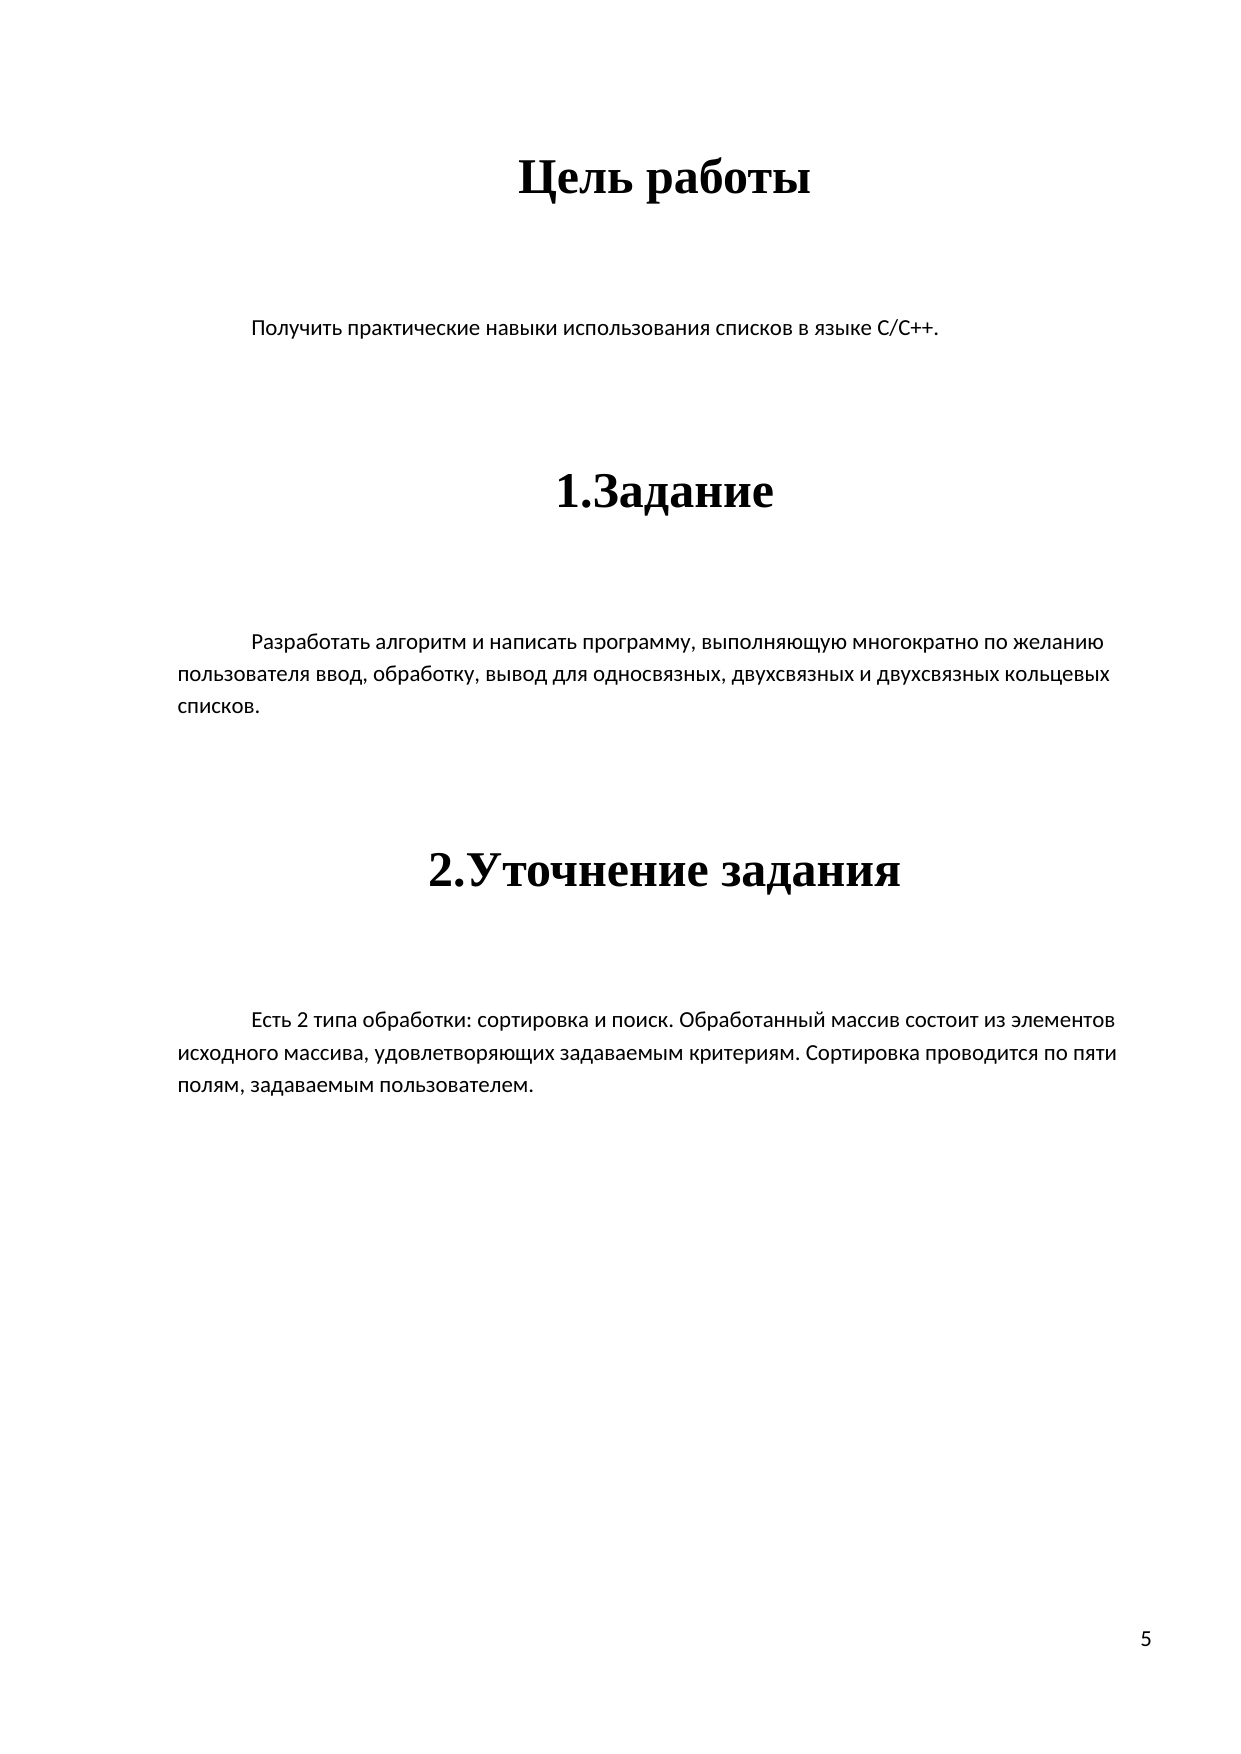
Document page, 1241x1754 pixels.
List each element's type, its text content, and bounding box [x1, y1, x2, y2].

subtitle 2.Уточнение задания [177, 839, 1152, 897]
text Разработать алгоритм и написать программу, выполняющую многократно по желанию пользователя ввод, обработку, вывод для односвязных, двухсвязных и двухсвязных кольцевых списков. [177, 627, 1152, 719]
text Есть 2 типа обработки: сортировка и поиск. Обработанный массив состоит из элементов исходного массива, удовлетворяющих задаваемым критериям. Сортировка проводится по пяти полям, задаваемым пользователем. [177, 1006, 1152, 1098]
subtitle Цель работы [177, 147, 1152, 205]
text Получить практические навыки использования списков в языке С/С++. [177, 313, 1152, 341]
subtitle 1.Задание [177, 461, 1152, 519]
